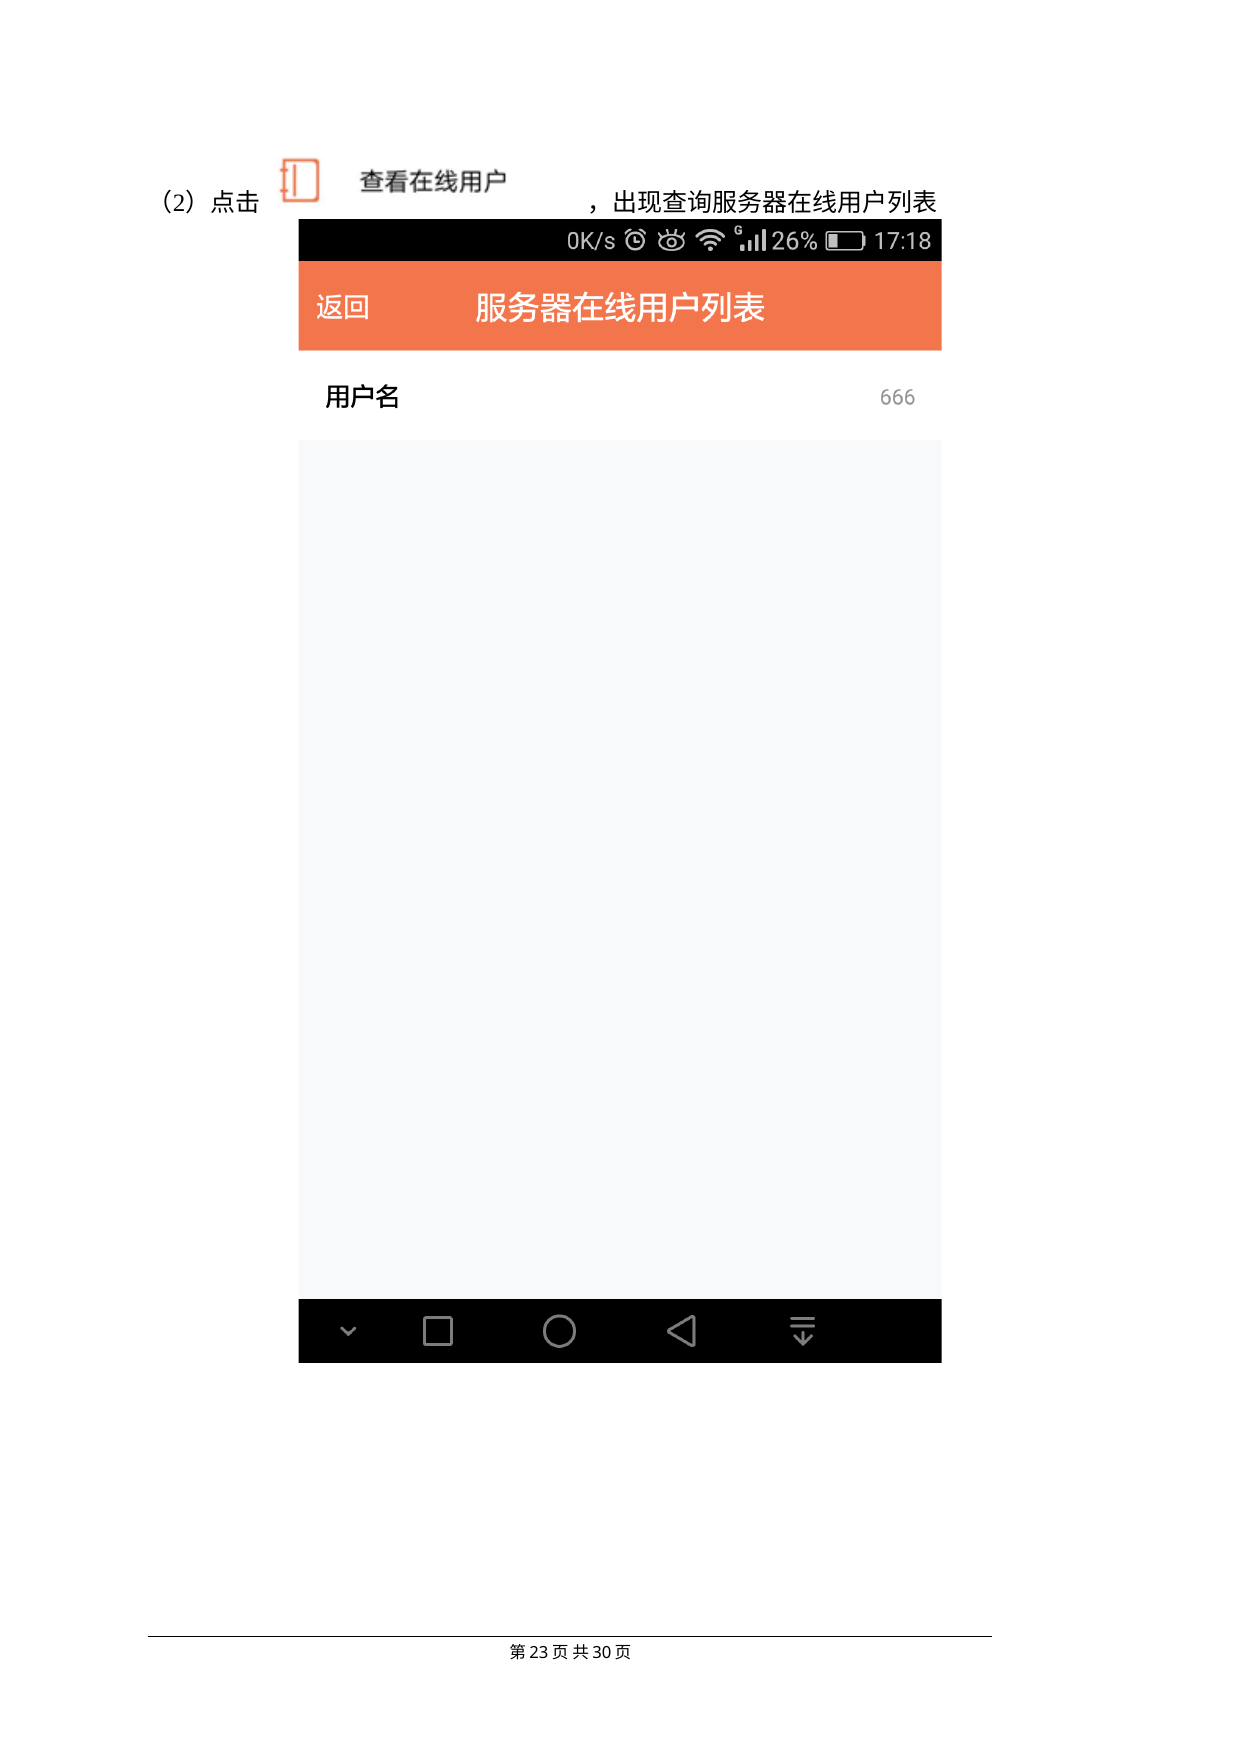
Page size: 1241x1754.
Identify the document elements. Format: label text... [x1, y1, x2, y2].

picture [260, 147, 587, 212]
picture [298, 219, 942, 1363]
